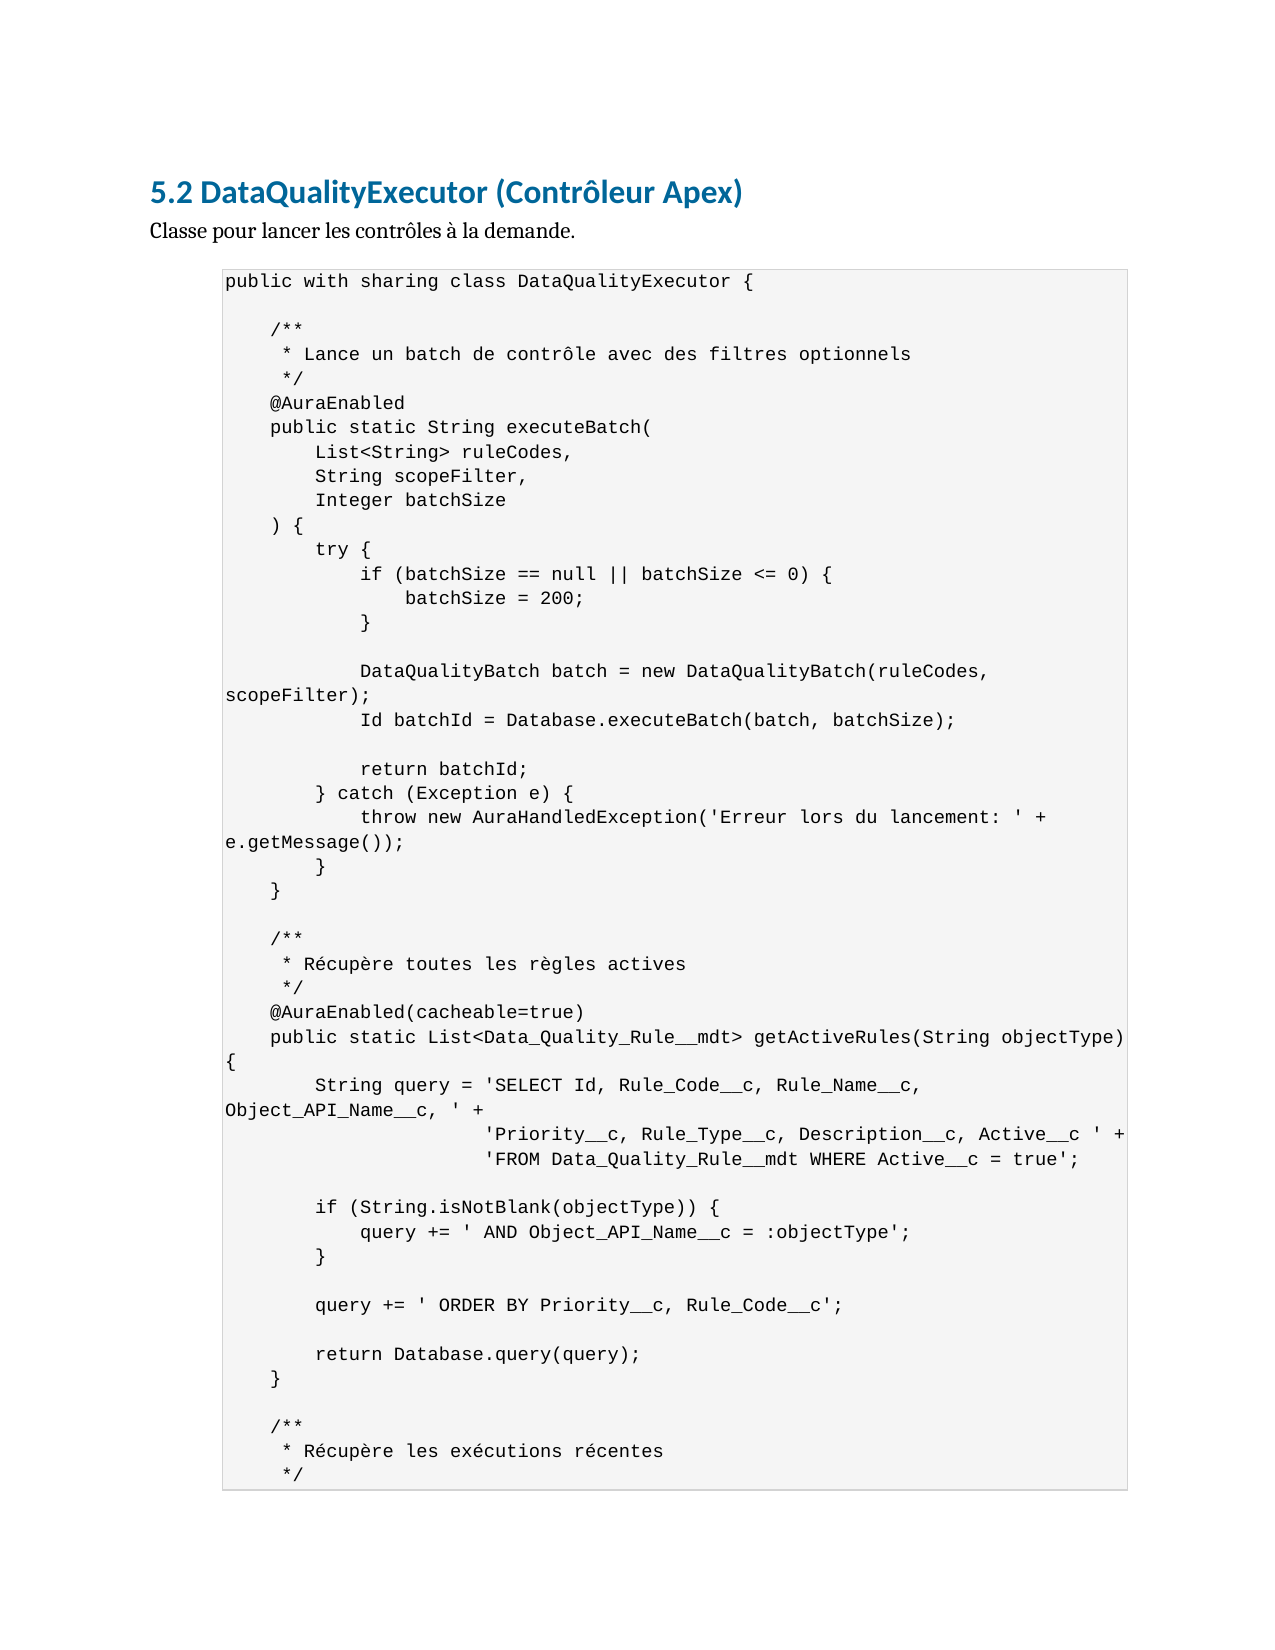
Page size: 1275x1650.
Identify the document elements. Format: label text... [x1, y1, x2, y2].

subtitle 5.2 DataQualityExecutor (Contrôleur Apex) [150, 171, 1125, 212]
text Classe pour lancer les contrôles à la demande. [150, 218, 1125, 244]
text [223, 270, 1127, 1489]
